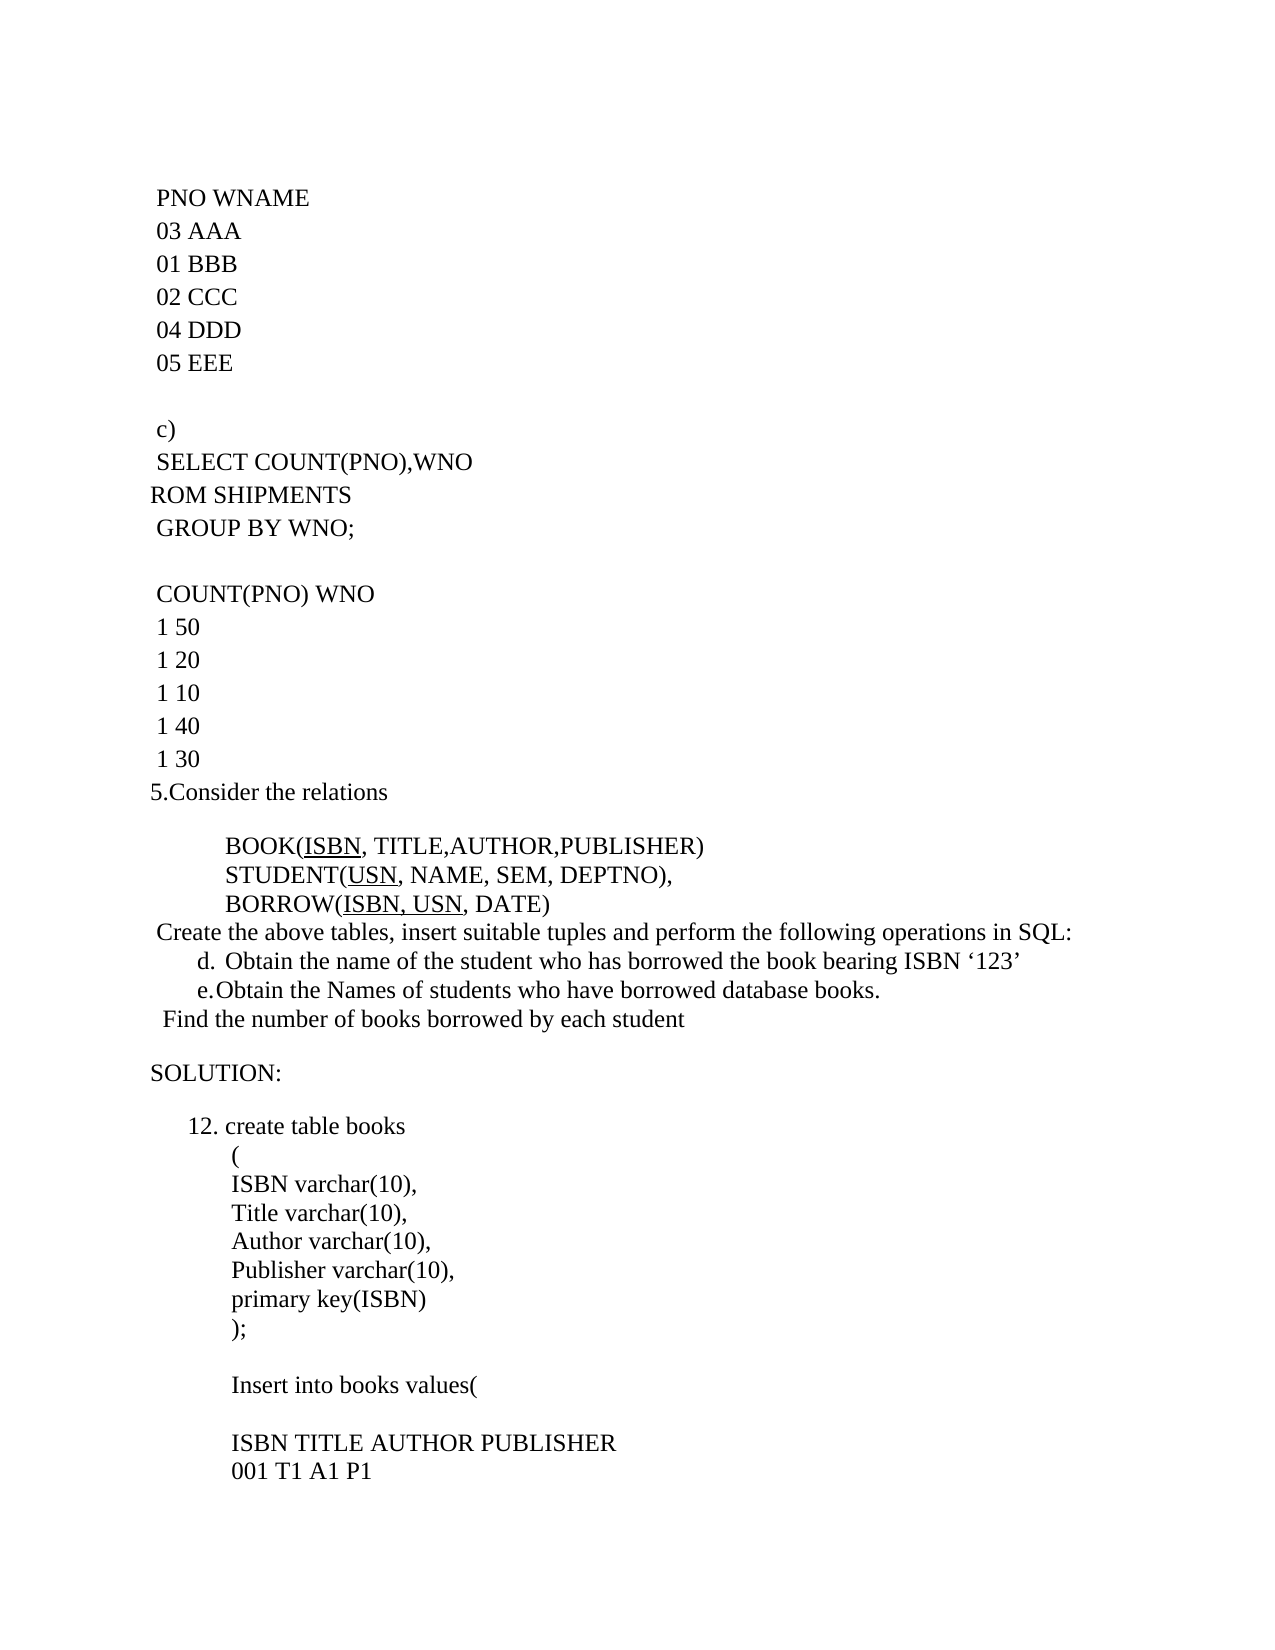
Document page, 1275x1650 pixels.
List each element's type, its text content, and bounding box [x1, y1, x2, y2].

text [150, 150, 1125, 806]
text BORROW(ISBN, USN, DATE) [150, 889, 1125, 917]
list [187, 1111, 1125, 1485]
text SOLUTION: [150, 1058, 1125, 1086]
list Obtain the Names of students who have borrowed database books. [197, 975, 1125, 1004]
list Obtain the name of the student who has borrowed the book bearing ISBN ‘123’ [197, 946, 1125, 975]
text STUDENT(USN, NAME, SEM, DEPTNO), [150, 860, 1125, 889]
text Find the number of books borrowed by each student [150, 1004, 1125, 1032]
text Create the above tables, insert suitable tuples and perform the following operations in SQL: [150, 917, 1125, 946]
text BOOK(ISBN, TITLE,AUTHOR,PUBLISHER) [225, 831, 1125, 860]
